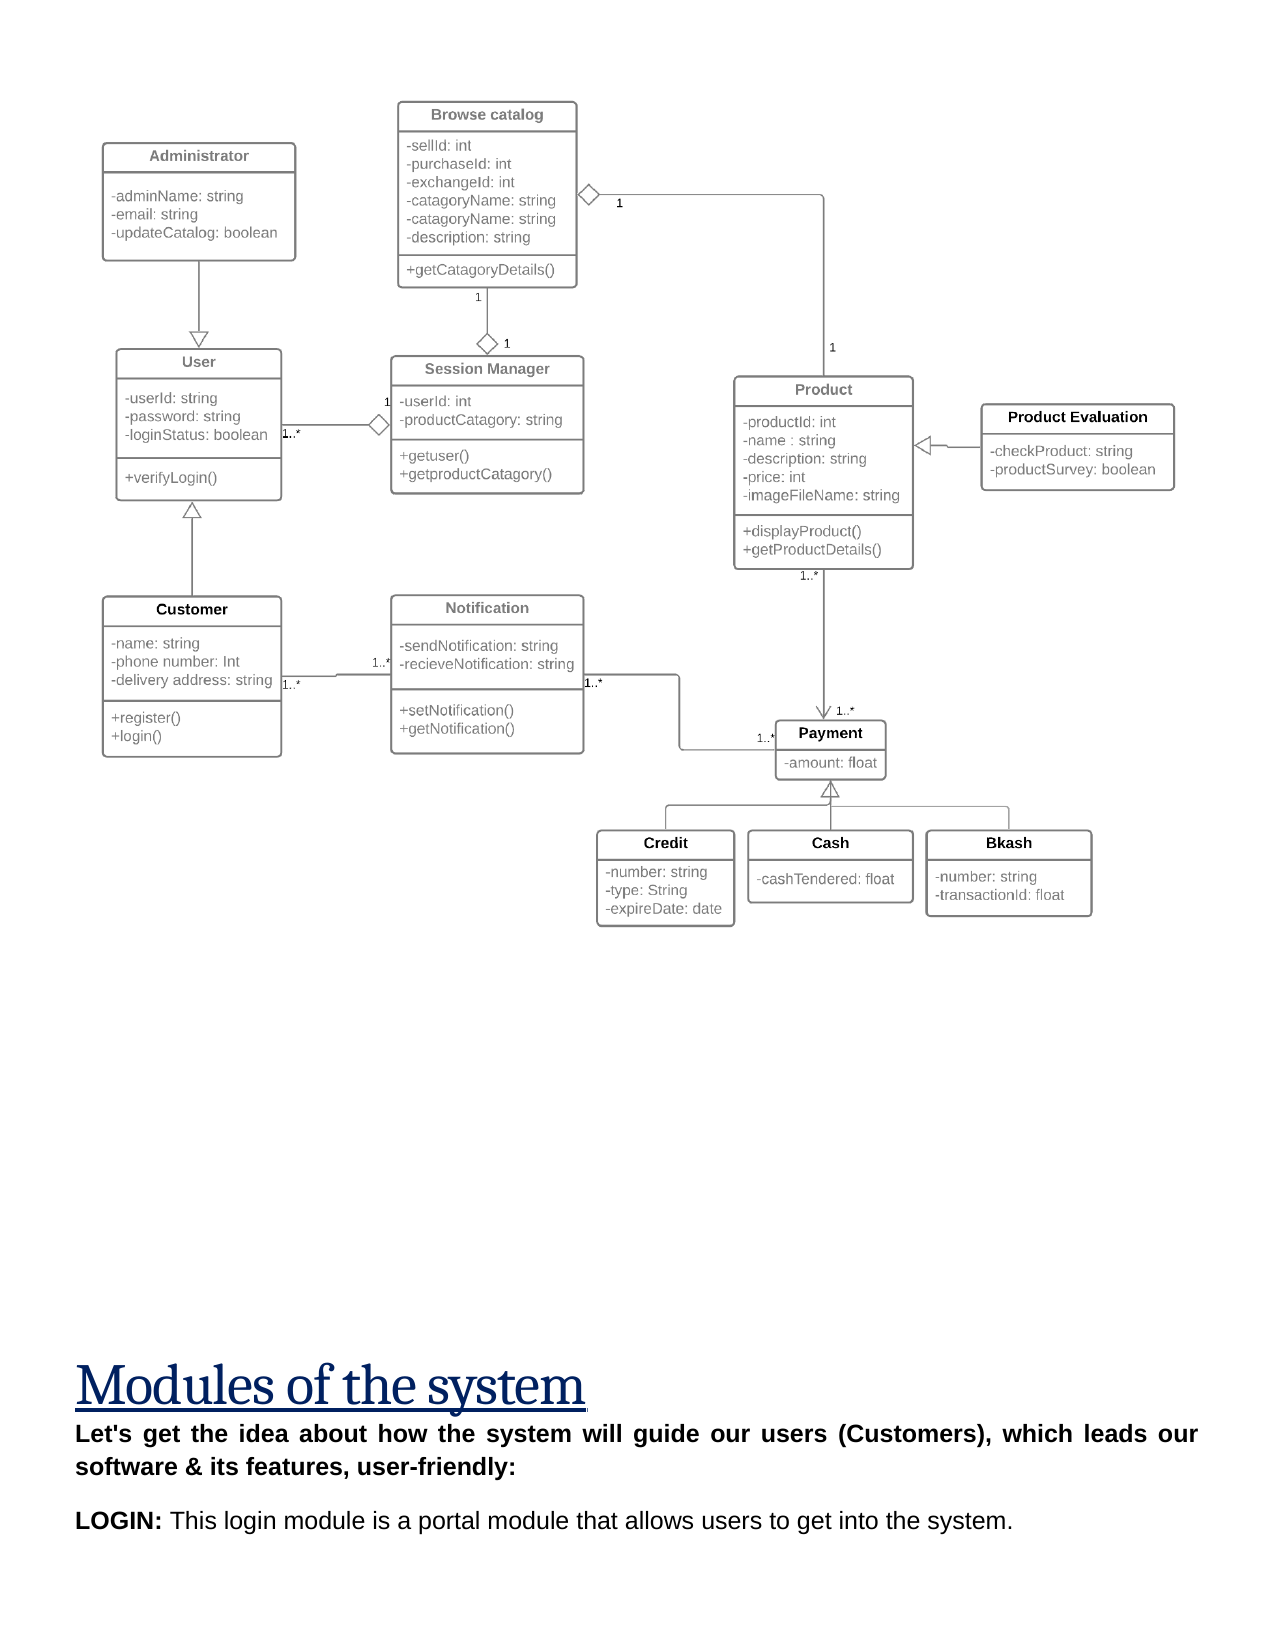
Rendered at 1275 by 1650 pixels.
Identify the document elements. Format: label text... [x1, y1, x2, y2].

title Modules of the system [75, 1352, 1200, 1419]
picture [75, 75, 1200, 953]
text Let's get the idea about how the system will guide our users (Customers), which leads our software & its features, user-friendly: [75, 1419, 1200, 1481]
text LOGIN: This login module is a portal module that allows users to get into the system. [75, 1506, 1200, 1534]
